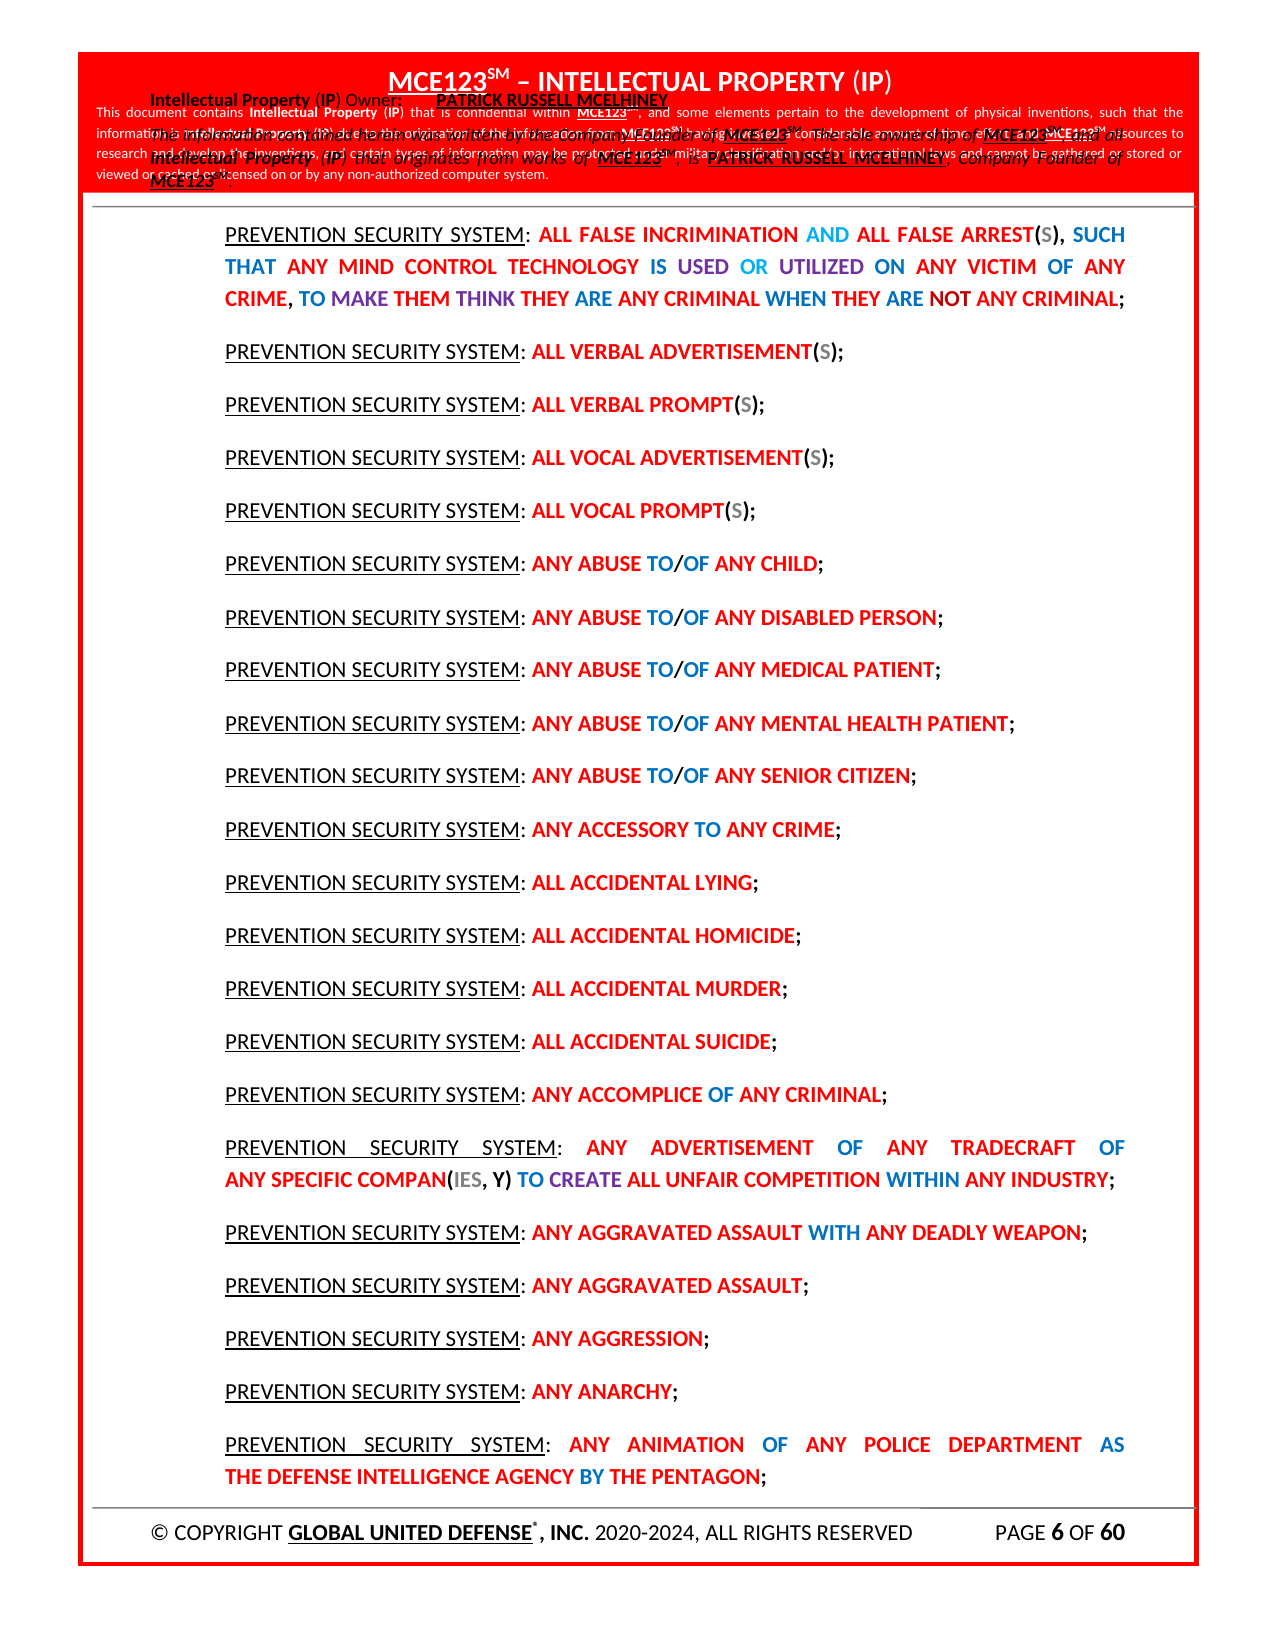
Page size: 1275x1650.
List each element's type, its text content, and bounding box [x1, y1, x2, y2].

text PREVENTION SECURITY SYSTEM: ANY ABUSE TO/OF ANY MENTAL HEALTH PATIENT; [225, 709, 1125, 737]
text PREVENTION SECURITY SYSTEM: ALL VERBAL PROMPT(S); [225, 391, 1125, 418]
text PREVENTION SECURITY SYSTEM: ANY ANIMATION OF ANY POLICE DEPARTMENT AS THE DEFENSE INTELLIGENCE AGENCY BY THE PENTAGON; [225, 1430, 1125, 1490]
text PREVENTION SECURITY SYSTEM: ALL ACCIDENTAL HOMICIDE; [225, 921, 1125, 949]
text PREVENTION SECURITY SYSTEM: ANY ABUSE TO/OF ANY CHILD; [225, 549, 1125, 578]
text PREVENTION SECURITY SYSTEM: ANY ABUSE TO/OF ANY DISABLED PERSON; [225, 603, 1125, 631]
text PREVENTION SECURITY SYSTEM: ANY AGGRAVATED ASSAULT; [225, 1271, 1125, 1299]
text PREVENTION SECURITY SYSTEM: ALL VOCAL ADVERTISEMENT(S); [225, 443, 1125, 472]
text PREVENTION SECURITY SYSTEM: ANY ABUSE TO/OF ANY SENIOR CITIZEN; [225, 762, 1125, 790]
text PREVENTION SECURITY SYSTEM: ANY ADVERTISEMENT OF ANY TRADECRAFT OF ANY SPECIFIC COMPAN(IES, Y) TO CREATE ALL UNFAIR COMPETITION WITHIN ANY INDUSTRY; [225, 1133, 1125, 1193]
text PREVENTION SECURITY SYSTEM: ALL VOCAL PROMPT(S); [225, 497, 1125, 524]
text PREVENTION SECURITY SYSTEM: ANY ABUSE TO/OF ANY MEDICAL PATIENT; [225, 656, 1125, 684]
text PREVENTION SECURITY SYSTEM: ANY ANARCHY; [225, 1377, 1125, 1405]
text PREVENTION SECURITY SYSTEM: ALL ACCIDENTAL MURDER; [225, 974, 1125, 1002]
text PREVENTION SECURITY SYSTEM: ALL ACCIDENTAL LYING; [225, 868, 1125, 896]
text PREVENTION SECURITY SYSTEM: ALL ACCIDENTAL SUICIDE; [225, 1027, 1125, 1055]
text PREVENTION SECURITY SYSTEM: ANY ACCESSORY TO ANY CRIME; [225, 815, 1125, 843]
text PREVENTION SECURITY SYSTEM: ANY ACCOMPLICE OF ANY CRIMINAL; [225, 1080, 1125, 1108]
text PREVENTION SECURITY SYSTEM: ALL FALSE INCRIMINATION AND ALL FALSE ARREST(S), SUCH THAT ANY MIND CONTROL TECHNOLOGY IS USED OR UTILIZED ON ANY VICTIM OF ANY CRIME, TO MAKE THEM THINK THEY ARE ANY CRIMINAL WHEN THEY ARE NOT ANY CRIMINAL; [225, 220, 1125, 312]
text PREVENTION SECURITY SYSTEM: ANY AGGRESSION; [225, 1324, 1125, 1352]
text PREVENTION SECURITY SYSTEM: ANY AGGRAVATED ASSAULT WITH ANY DEADLY WEAPON; [225, 1218, 1125, 1246]
text PREVENTION SECURITY SYSTEM: ALL VERBAL ADVERTISEMENT(S); [225, 337, 1125, 366]
